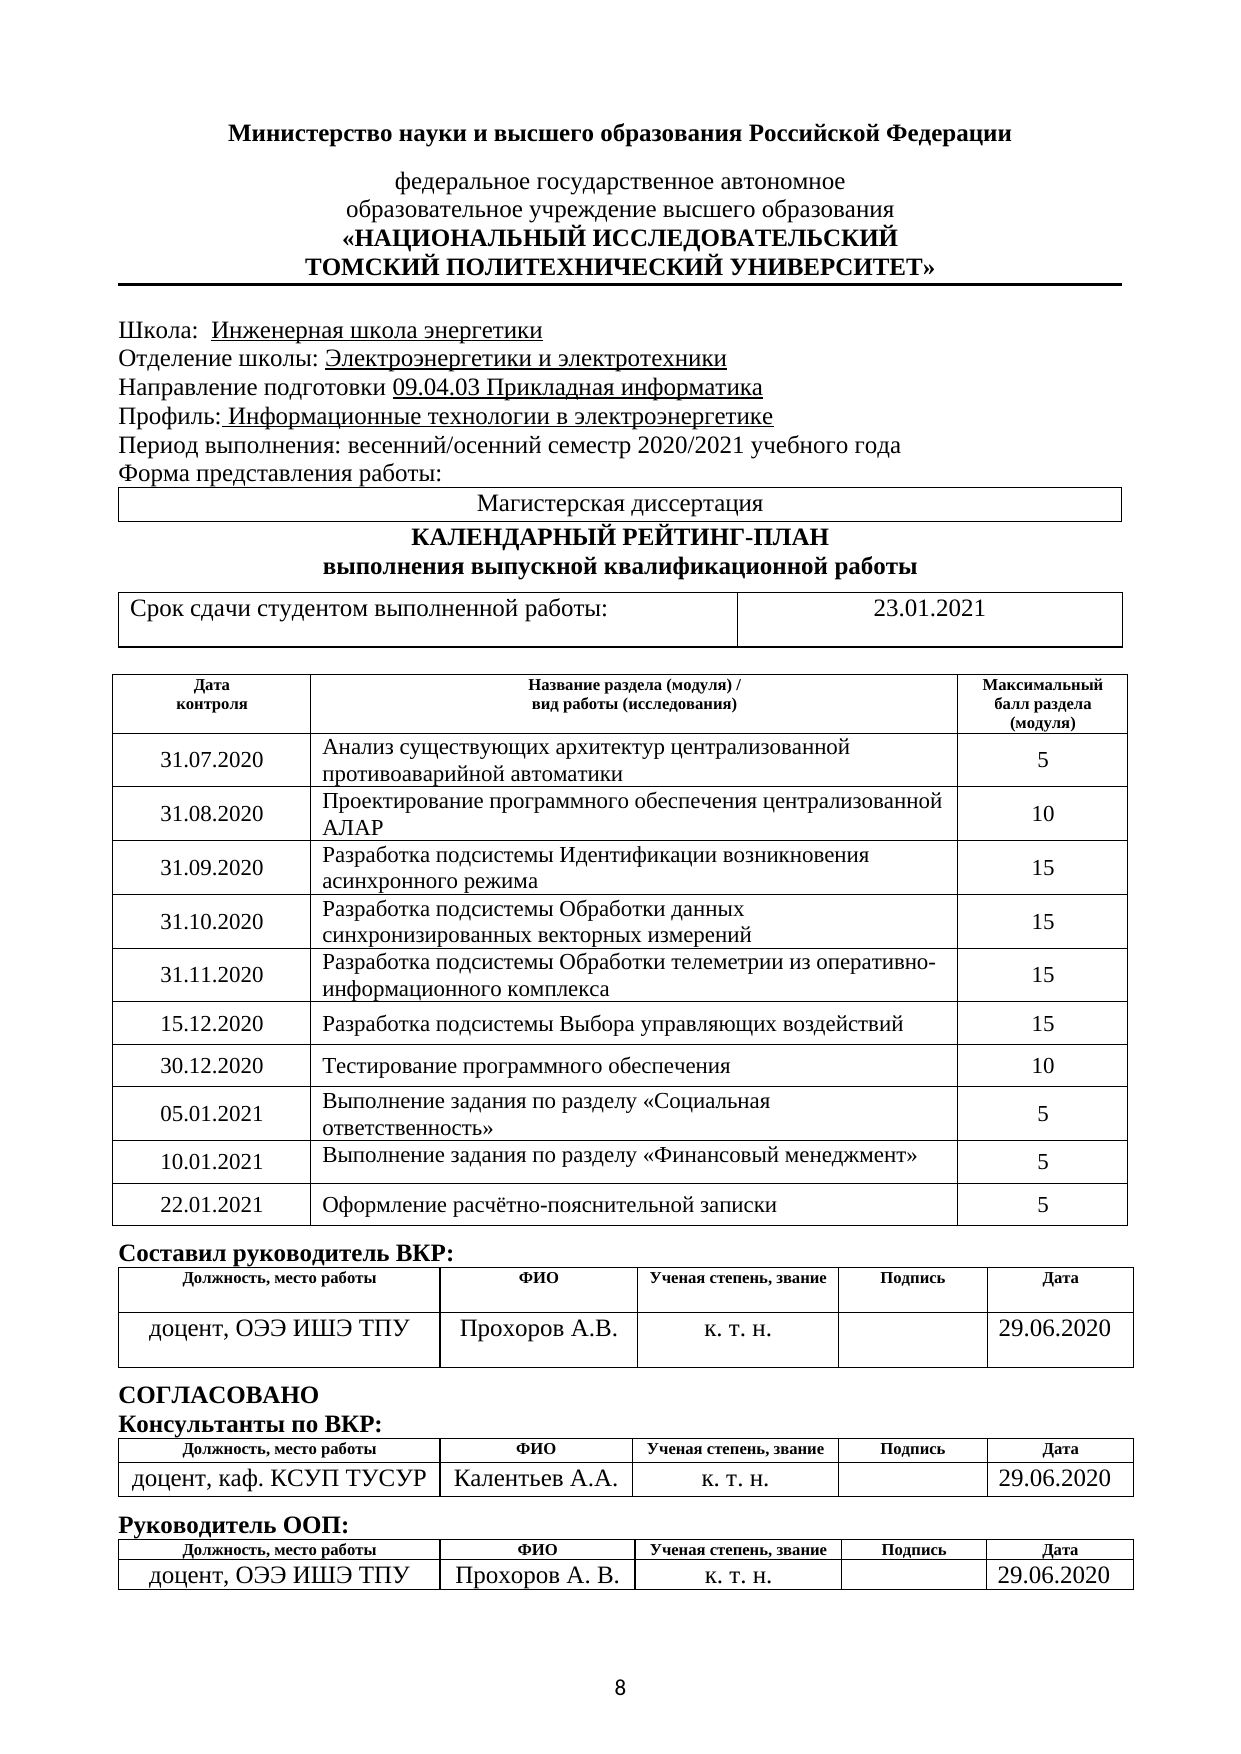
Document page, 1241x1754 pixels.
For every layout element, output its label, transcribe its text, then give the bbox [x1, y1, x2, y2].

table_cell Разработка подсистемы Обработки данных синхронизированных векторных измерений [311, 895, 957, 947]
table_cell 31.09.2020 [113, 841, 310, 894]
table_header Срок сдачи студентом выполненной работы: [119, 593, 737, 646]
text Период выполнения: весенний/осенний семестр 2020/2021 учебного года [118, 430, 1122, 458]
table_header Дата [988, 1439, 1133, 1462]
table_header Подпись [842, 1540, 986, 1559]
table_cell доцент, ОЭЭ ИШЭ ТПУ [119, 1313, 439, 1367]
table_cell к. т. н. [633, 1463, 838, 1496]
table_cell 10 [958, 1045, 1127, 1086]
table_cell 15 [958, 949, 1127, 1001]
text Отделение школы: Электроэнергетики и электротехники [118, 343, 1122, 372]
table_cell 10.01.2021 [113, 1141, 310, 1182]
text Школа: Инженерная школа энергетики [118, 315, 1122, 343]
text «НАЦИОНАЛЬНЫЙ ИССЛЕДОВАТЕЛЬСКИЙ [118, 223, 1122, 252]
table_cell 15 [958, 895, 1127, 947]
table_cell 31.07.2020 [113, 734, 310, 786]
table_header Дата [987, 1540, 1133, 1559]
table_cell 29.06.2020 [987, 1560, 1133, 1588]
table_header Должность, место работы [119, 1540, 439, 1559]
table_cell 15 [958, 1002, 1127, 1044]
table_cell 29.06.2020 [988, 1463, 1133, 1496]
table_header Ученая степень, звание [636, 1540, 841, 1559]
text СОГЛАСОВАНО [118, 1381, 1122, 1409]
table_cell Анализ существующих архитектур централизованной противоаварийной автоматики [311, 734, 957, 786]
text КАЛЕНДАРНЫЙ РЕЙТИНГ-ПЛАН [118, 522, 1122, 551]
table_cell 22.01.2021 [113, 1184, 310, 1225]
table_cell 10 [958, 787, 1127, 840]
table_cell 30.12.2020 [113, 1045, 310, 1086]
text Форма представления работы: [118, 458, 1122, 487]
table_cell к. т. н. [638, 1313, 838, 1367]
table_cell Выполнение задания по разделу «Социальная ответственность» [311, 1087, 957, 1140]
table_cell 15.12.2020 [113, 1002, 310, 1044]
table_cell 15 [958, 841, 1127, 894]
table_cell доцент, каф. КСУП ТУСУР [119, 1463, 439, 1496]
table_cell 05.01.2021 [113, 1087, 310, 1140]
table_header Дата контроля [113, 675, 310, 732]
table_cell к. т. н. [636, 1560, 841, 1588]
table_header ФИО [441, 1439, 632, 1462]
table_header Дата [988, 1268, 1133, 1312]
table_header ФИО [441, 1540, 634, 1559]
table_header Название раздела (модуля) / вид работы (исследования) [311, 675, 957, 732]
text Консультанты по ВКР: [118, 1409, 1122, 1438]
table_cell [839, 1463, 987, 1496]
table_cell Разработка подсистемы Обработки телеметрии из оперативно-информационного комплекса [311, 949, 957, 1001]
table_cell Разработка подсистемы Идентификации возникновения асинхронного режима [311, 841, 957, 894]
table_cell [839, 1313, 987, 1367]
table_cell 5 [958, 1184, 1127, 1225]
text Руководитель ООП: [118, 1510, 1122, 1538]
table_header ФИО [441, 1268, 637, 1312]
text образовательное учреждение высшего образования [118, 194, 1122, 223]
text Составил руководитель ВКР: [118, 1238, 1122, 1267]
table_header 23.01.2021 [738, 593, 1122, 646]
table_header Должность, место работы [119, 1439, 439, 1462]
table_cell 5 [958, 734, 1127, 786]
table_header Подпись [839, 1268, 987, 1312]
table_header Ученая степень, звание [633, 1439, 838, 1462]
table_header Должность, место работы [119, 1268, 439, 1312]
table_cell 29.06.2020 [988, 1313, 1133, 1367]
table_cell 5 [958, 1087, 1127, 1140]
table_cell 5 [958, 1141, 1127, 1182]
table_cell Прохоров А. В. [441, 1560, 634, 1588]
table_cell Проектирование программного обеспечения централизованной АЛАР [311, 787, 957, 840]
table_cell Калентьев А.А. [441, 1463, 632, 1496]
table_header Ученая степень, звание [638, 1268, 838, 1312]
table_cell 31.10.2020 [113, 895, 310, 947]
table_cell Тестирование программного обеспечения [311, 1045, 957, 1086]
table_cell 31.11.2020 [113, 949, 310, 1001]
text Направление подготовки 09.04.03 Прикладная информатика [118, 372, 1122, 401]
table_cell Разработка подсистемы Выбора управляющих воздействий [311, 1002, 957, 1044]
text федеральное государственное автономное [118, 166, 1122, 194]
table_header Максимальный балл раздела (модуля) [958, 675, 1127, 732]
table_cell Выполнение задания по разделу «Финансовый менеджмент» [311, 1141, 957, 1182]
table_header Магистерская диссертация [119, 488, 1121, 521]
table_cell Оформление расчётно-пояснительной записки [311, 1184, 957, 1225]
table_cell [842, 1560, 986, 1588]
text Профиль: Информационные технологии в электроэнергетике [118, 401, 1122, 430]
table_cell 31.08.2020 [113, 787, 310, 840]
table_header Подпись [839, 1439, 987, 1462]
text Министерство науки и высшего образования Российской Федерации [118, 118, 1122, 147]
table_cell доцент, ОЭЭ ИШЭ ТПУ [119, 1560, 439, 1588]
text выполнения выпускной квалификационной работы [118, 551, 1122, 579]
table_cell Прохоров А.В. [441, 1313, 637, 1367]
text ТОМСКИЙ ПОЛИТЕХНИЧЕСКИЙ УНИВЕРСИТЕТ» [118, 252, 1122, 283]
